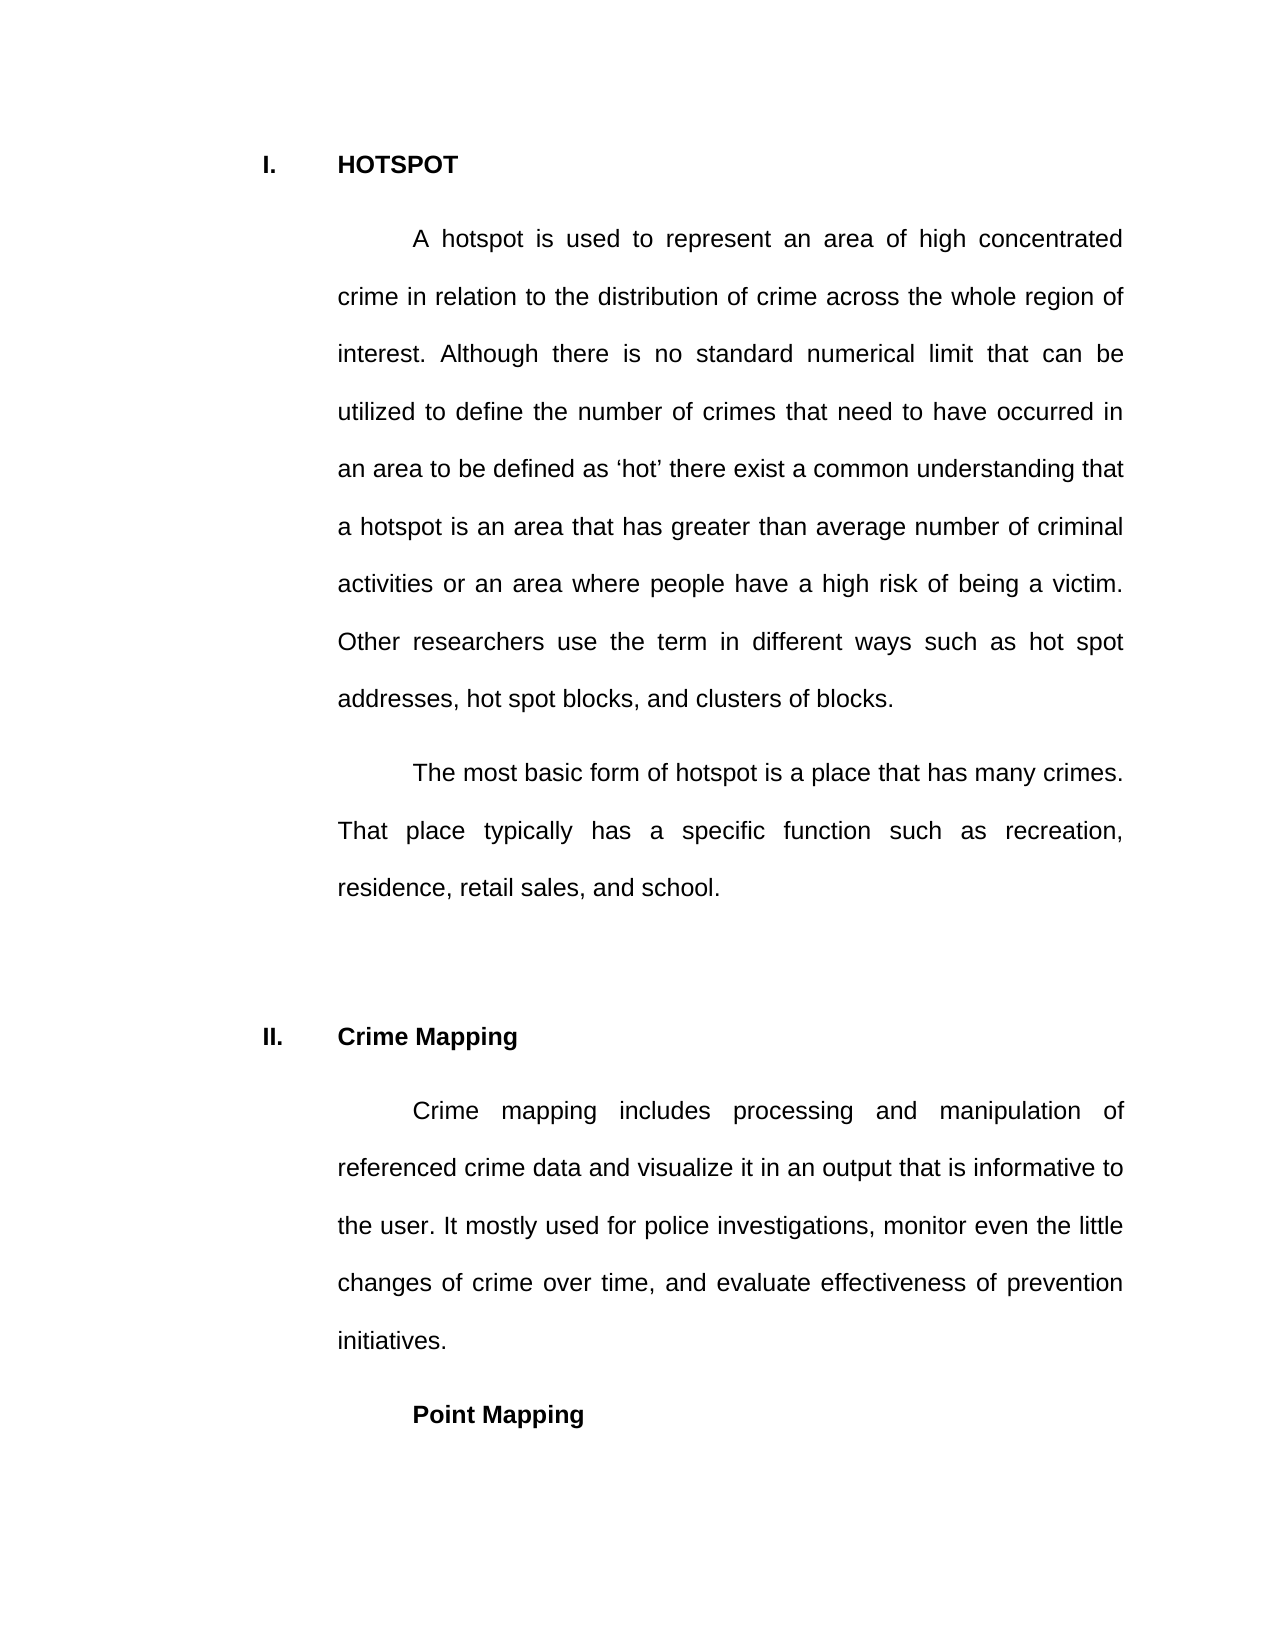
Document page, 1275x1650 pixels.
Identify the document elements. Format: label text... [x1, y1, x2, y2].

text The most basic form of hotspot is a place that has many crimes. That place typically has a specific function such as recreation, residence, retail sales, and school. [337, 758, 1125, 902]
list Crime Mapping [262, 1022, 1125, 1050]
text Crime mapping includes processing and manipulation of referenced crime data and visualize it in an output that is informative to the user. It mostly used for police investigations, monitor even the little changes of crime over time, and evaluate effectiveness of prevention initiatives. [337, 1096, 1125, 1354]
list HOTSPOT [262, 150, 1125, 179]
text Point Mapping [337, 1400, 1125, 1429]
text A hotspot is used to represent an area of high concentrated crime in relation to the distribution of crime across the whole region of interest. Although there is no standard numerical limit that can be utilized to define the number of crimes that need to have occurred in an area to be defined as ‘hot’ there exist a common understanding that a hotspot is an area that has greater than average number of criminal activities or an area where people have a high risk of being a victim. Other researchers use the term in different ways such as hot spot addresses, hot spot blocks, and clusters of blocks. [337, 224, 1125, 713]
